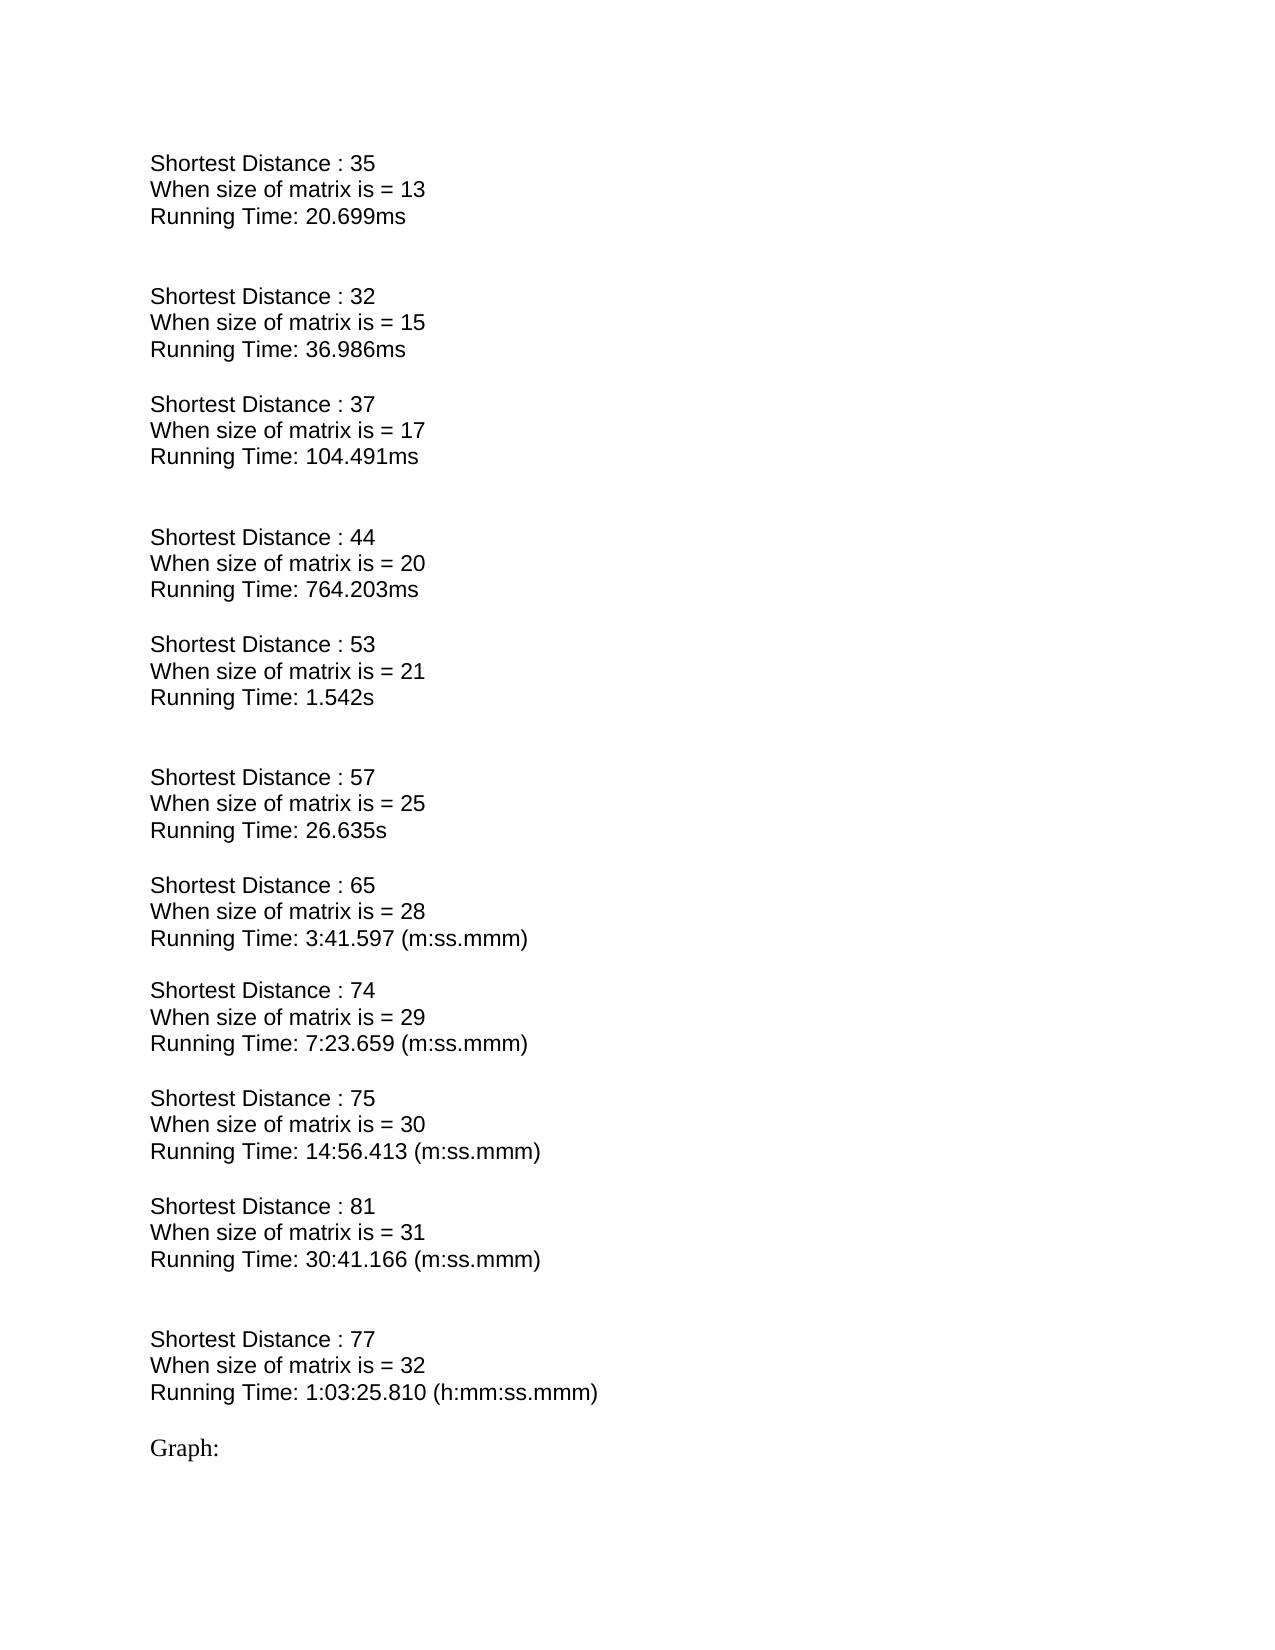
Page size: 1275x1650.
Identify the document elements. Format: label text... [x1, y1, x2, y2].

text Graph: [150, 1433, 1125, 1462]
text Running Time: 3:41.597 (m:ss.mmm) [150, 924, 1125, 951]
text Running Time: 1:03:25.810 (h:mm:ss.mmm) [150, 1378, 1125, 1405]
text When size of matrix is = 15 [150, 309, 1125, 336]
text Shortest Distance : 53 [150, 631, 1125, 658]
text Running Time: 104.491ms [150, 443, 1125, 470]
text Shortest Distance : 74 [150, 977, 1125, 1004]
text Shortest Distance : 77 [150, 1326, 1125, 1352]
text Running Time: 30:41.166 (m:ss.mmm) [150, 1246, 1125, 1272]
text Running Time: 26.635s [150, 817, 1125, 843]
text Shortest Distance : 32 [150, 283, 1125, 309]
text When size of matrix is = 31 [150, 1219, 1125, 1246]
text When size of matrix is = 21 [150, 658, 1125, 684]
text Running Time: 36.986ms [150, 336, 1125, 362]
text Running Time: 7:23.659 (m:ss.mmm) [150, 1030, 1125, 1056]
text When size of matrix is = 13 [150, 176, 1125, 203]
text Shortest Distance : 65 [150, 872, 1125, 898]
text Shortest Distance : 75 [150, 1085, 1125, 1111]
text Running Time: 1.542s [150, 684, 1125, 710]
text When size of matrix is = 25 [150, 790, 1125, 817]
text Shortest Distance : 37 [150, 391, 1125, 417]
text Running Time: 14:56.413 (m:ss.mmm) [150, 1138, 1125, 1164]
text When size of matrix is = 28 [150, 898, 1125, 924]
text Running Time: 764.203ms [150, 576, 1125, 602]
text Shortest Distance : 57 [150, 764, 1125, 790]
text Shortest Distance : 44 [150, 523, 1125, 550]
text When size of matrix is = 32 [150, 1352, 1125, 1378]
text Shortest Distance : 35 [150, 150, 1125, 176]
text Running Time: 20.699ms [150, 203, 1125, 229]
text When size of matrix is = 17 [150, 417, 1125, 443]
text When size of matrix is = 30 [150, 1111, 1125, 1138]
text When size of matrix is = 20 [150, 550, 1125, 576]
text When size of matrix is = 29 [150, 1004, 1125, 1030]
text Shortest Distance : 81 [150, 1193, 1125, 1219]
